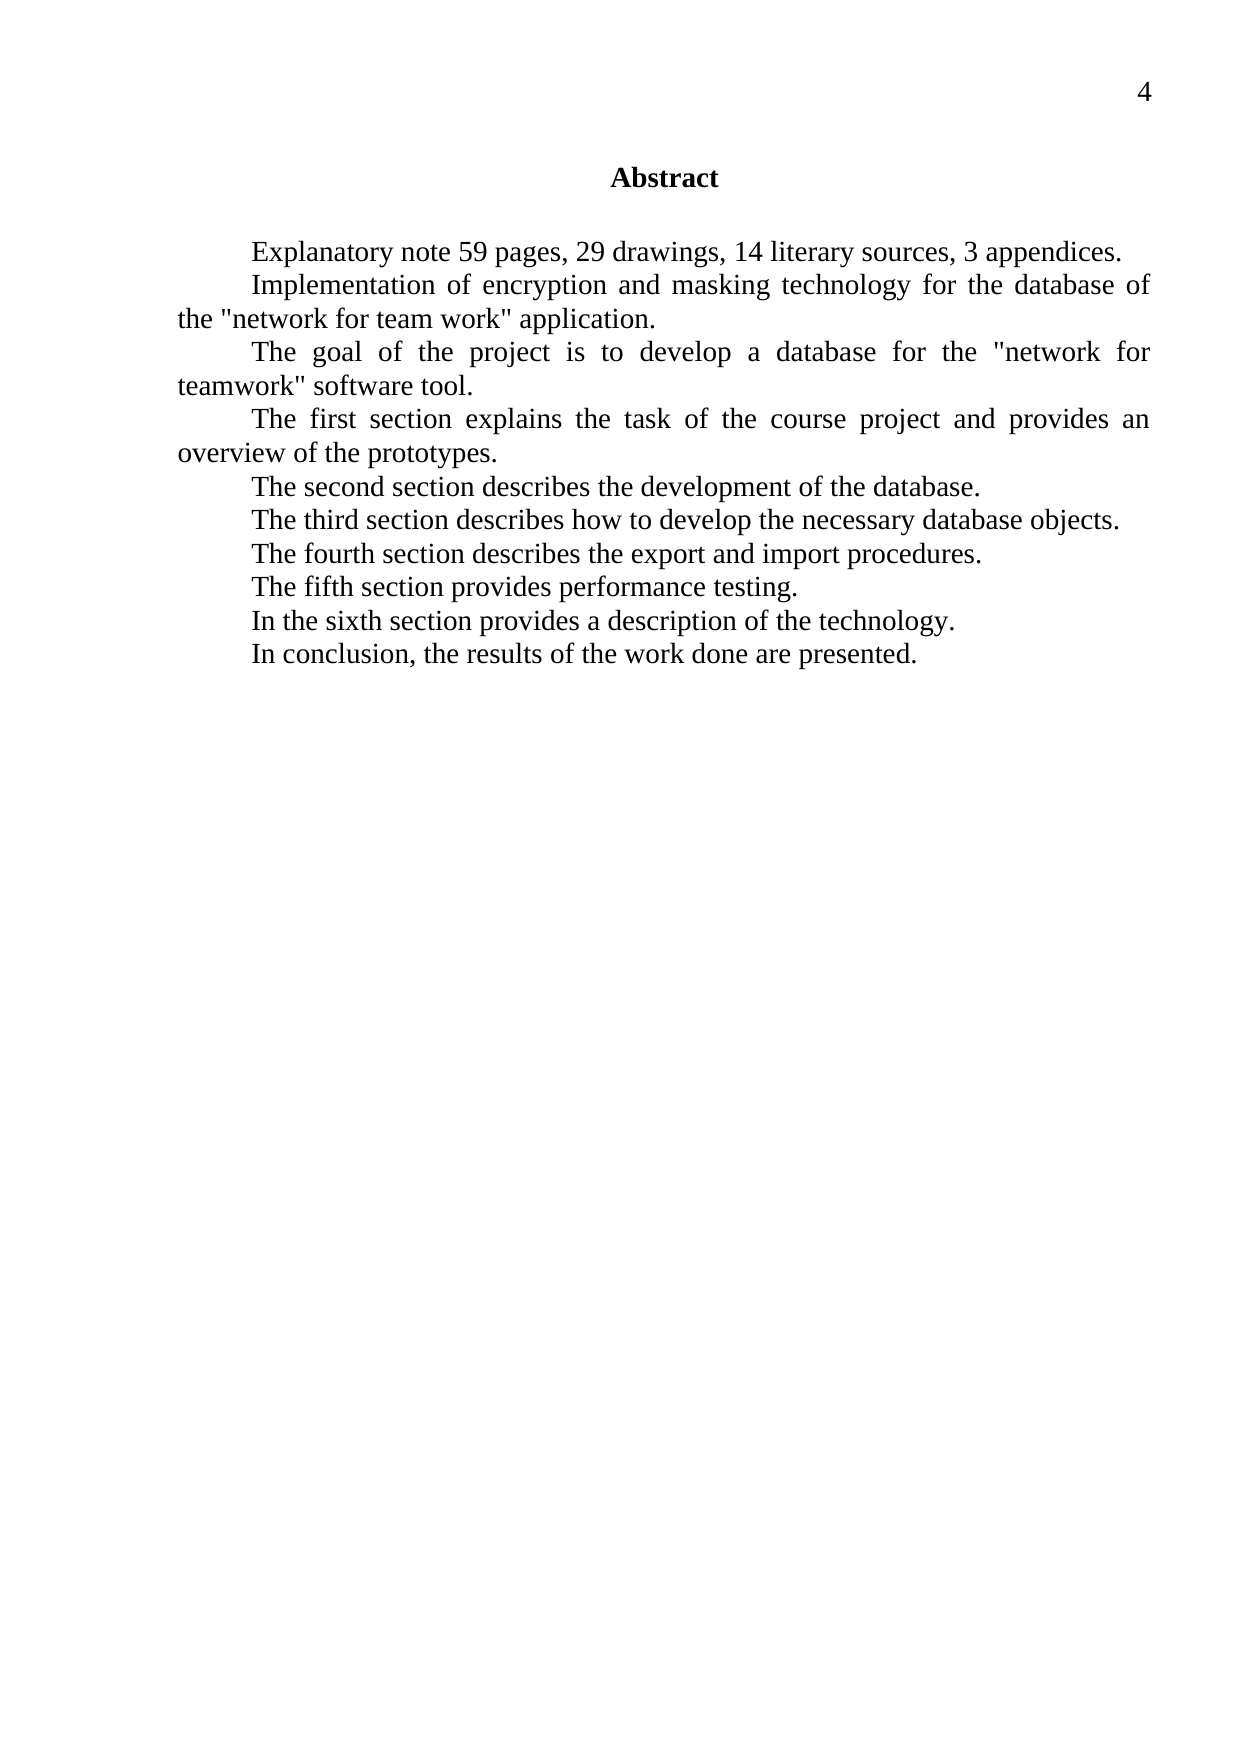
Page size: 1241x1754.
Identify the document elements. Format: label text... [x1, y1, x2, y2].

text The fourth section describes the export and import procedures. [177, 536, 1152, 569]
text The second section describes the development of the database. [177, 469, 1152, 502]
text In conclusion, the results of the work done are presented. [177, 636, 1152, 670]
text The goal of the project is to develop a database for the "network for teamwork" software tool. [177, 334, 1152, 402]
text In the sixth section provides a description of the technology. [177, 603, 1152, 636]
text The first section explains the task of the course project and provides an overview of the prototypes. [177, 402, 1152, 469]
text The third section describes how to develop the necessary database objects. [177, 502, 1152, 536]
text Implementation of encryption and masking technology for the database of the "network for team work" application. [177, 267, 1152, 334]
text Explanatory note 59 pages, 29 drawings, 14 literary sources, 3 appendices. [177, 234, 1152, 267]
text The fifth section provides performance testing. [177, 569, 1152, 603]
text Abstract [177, 160, 1152, 194]
